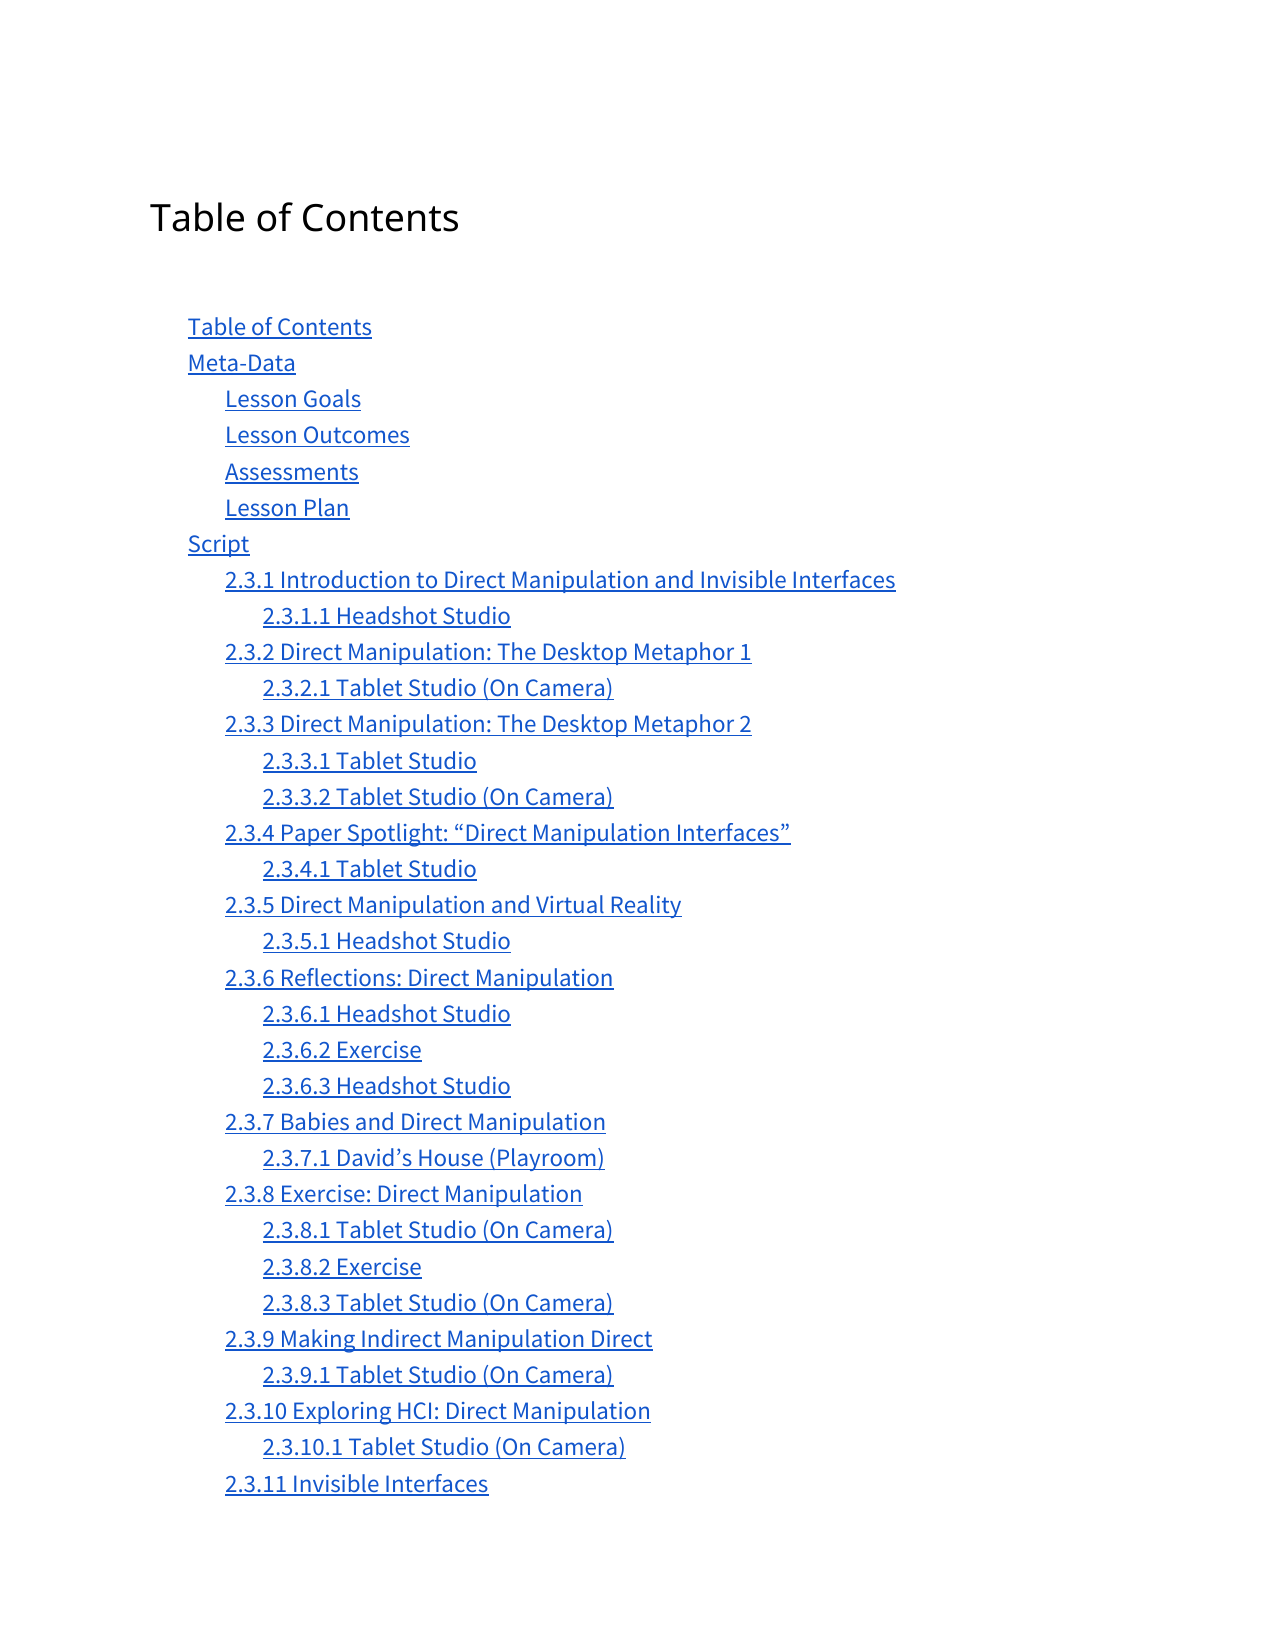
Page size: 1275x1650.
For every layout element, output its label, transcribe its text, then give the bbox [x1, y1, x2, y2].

subtitle Table of Contents [150, 192, 1125, 243]
